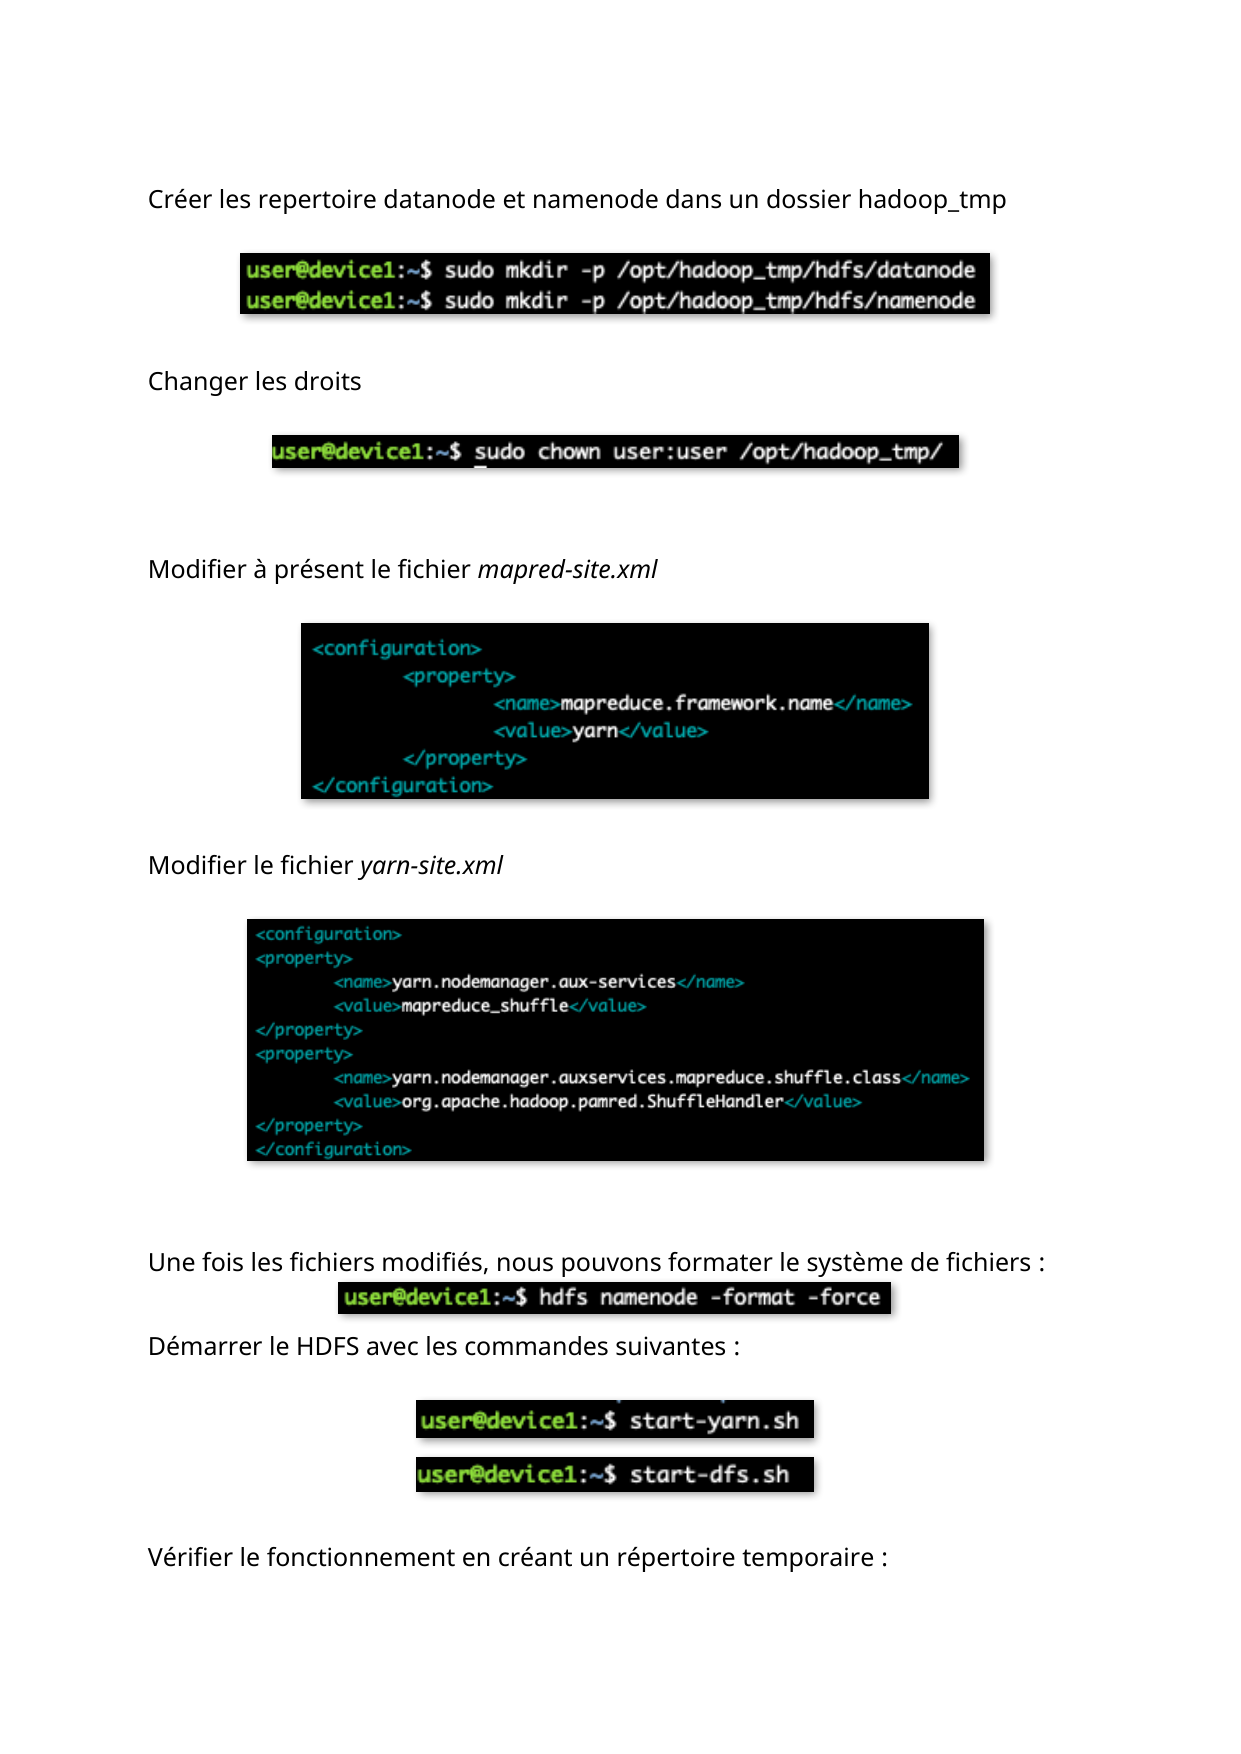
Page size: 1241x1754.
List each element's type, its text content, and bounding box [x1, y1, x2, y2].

picture [416, 1400, 814, 1438]
text Créer les repertoire datanode et namenode dans un dossier hadoop_tmp [148, 182, 1093, 216]
picture [240, 253, 990, 314]
picture [247, 919, 984, 1161]
text Changer les droits [148, 363, 1093, 397]
picture [338, 1282, 891, 1314]
picture [416, 1457, 814, 1492]
text Modifier à présent le fichier mapred-site.xml [148, 552, 1093, 586]
text Modifier le fichier yarn-site.xml [148, 848, 1093, 882]
picture [272, 435, 959, 468]
text Vérifier le fonctionnement en créant un répertoire temporaire : [148, 1539, 1093, 1573]
picture [301, 623, 929, 799]
text Démarrer le HDFS avec les commandes suivantes : [148, 1329, 1093, 1363]
text Une fois les fichiers modifiés, nous pouvons formater le système de fichiers : [148, 1244, 1093, 1278]
